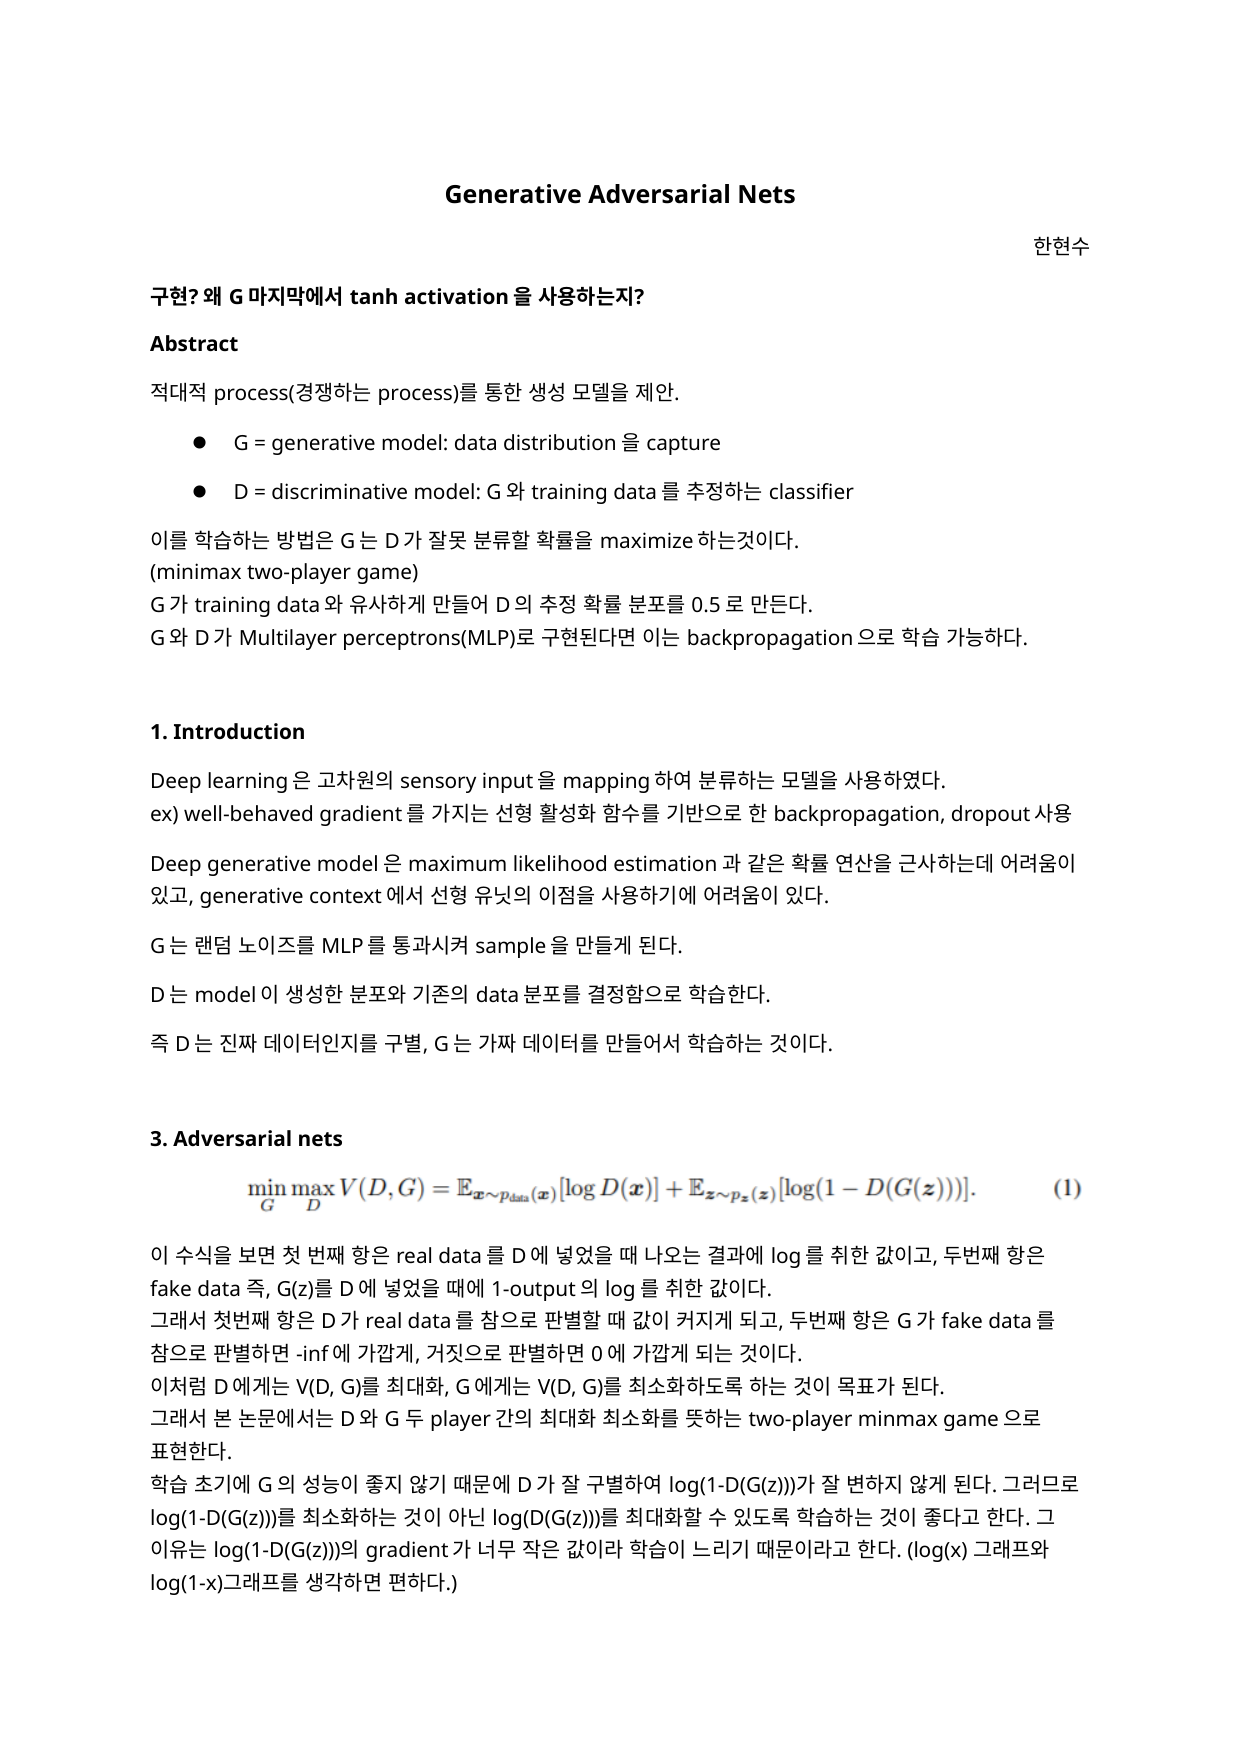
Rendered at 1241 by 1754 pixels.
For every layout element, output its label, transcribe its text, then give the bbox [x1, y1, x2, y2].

text 구현? 왜 G마지막에서 tanh activation을 사용하는지? [150, 280, 1090, 310]
text 이 수식을 보면 첫 번째 항은 real data를 D에 넣었을 때 나오는 결과에 log를 취한 값이고, 두번째 항은 fake data 즉, G(z)를 D에 넣었을 때에 1-output의 log를 취한 값이다. 그래서 첫번째 항은 D가 real data를 참으로 판별할 때 값이 커지게 되고, 두번째 항은 G가 fake data를 참으로 판별하면 -inf에 가깝게, 거짓으로 판별하면 0에 가깝게 되는 것이다. 이처럼 D에게는 V(D, G)를 최대화, G에게는 V(D, G)를 최소화하도록 하는 것이 목표가 된다. 그래서 본 논문에서는 D와 G 두 player간의 최대화 최소화를 뜻하는 two-player minmax game으로 표현한다. 학습 초기에 G의 성능이 좋지 않기 때문에 D가 잘 구별하여 log(1-D(G(z)))가 잘 변하지 않게 된다. 그러므로 log(1-D(G(z)))를 최소화하는 것이 아닌 log(D(G(z)))를 최대화할 수 있도록 학습하는 것이 좋다고 한다. 그 이유는 log(1-D(G(z)))의 gradient가 너무 작은 값이라 학습이 느리기 때문이라고 한다. (log(x) 그래프와 log(1-x)그래프를 생각하면 편하다.) [150, 1239, 1090, 1597]
text Generative Adversarial Nets [150, 177, 1090, 211]
picture [150, 1171, 1093, 1221]
text G는 랜덤 노이즈를 MLP를 통과시켜 sample을 만들게 된다. [150, 929, 1090, 959]
text 즉 D는 진짜 데이터인지를 구별, G는 가짜 데이터를 만들어서 학습하는 것이다. [150, 1028, 1090, 1058]
list D = discriminative model: G와 training data를 추정하는 classifier [192, 475, 1090, 506]
text D는 model이 생성한 분포와 기존의 data분포를 결정함으로 학습한다. [150, 978, 1090, 1008]
text Deep generative model은 maximum likelihood estimation과 같은 확률 연산을 근사하는데 어려움이 있고, generative context에서 선형 유닛의 이점을 사용하기에 어려움이 있다. [150, 847, 1090, 910]
text Deep learning은 고차원의 sensory input을 mapping하여 분류하는 모델을 사용하였다. ex) well-behaved gradient를 가지는 선형 활성화 함수를 기반으로 한 backpropagation, dropout사용 [150, 765, 1090, 828]
text 3. Adversarial nets [150, 1124, 1090, 1153]
text 한현수 [150, 231, 1090, 261]
text 1. Introduction [150, 717, 1090, 746]
list G = generative model: data distribution을 capture [192, 426, 1090, 456]
text 이를 학습하는 방법은 G는 D가 잘못 분류할 확률을 maximize하는것이다. (minimax two-player game) G가 training data와 유사하게 만들어 D의 추정 확률 분포를 0.5로 만든다. G와 D가 Multilayer perceptrons(MLP)로 구현된다면 이는 backpropagation으로 학습 가능하다. [150, 525, 1090, 651]
text 적대적 process(경쟁하는 process)를 통한 생성 모델을 제안. [150, 377, 1090, 407]
text Abstract [150, 329, 1090, 358]
